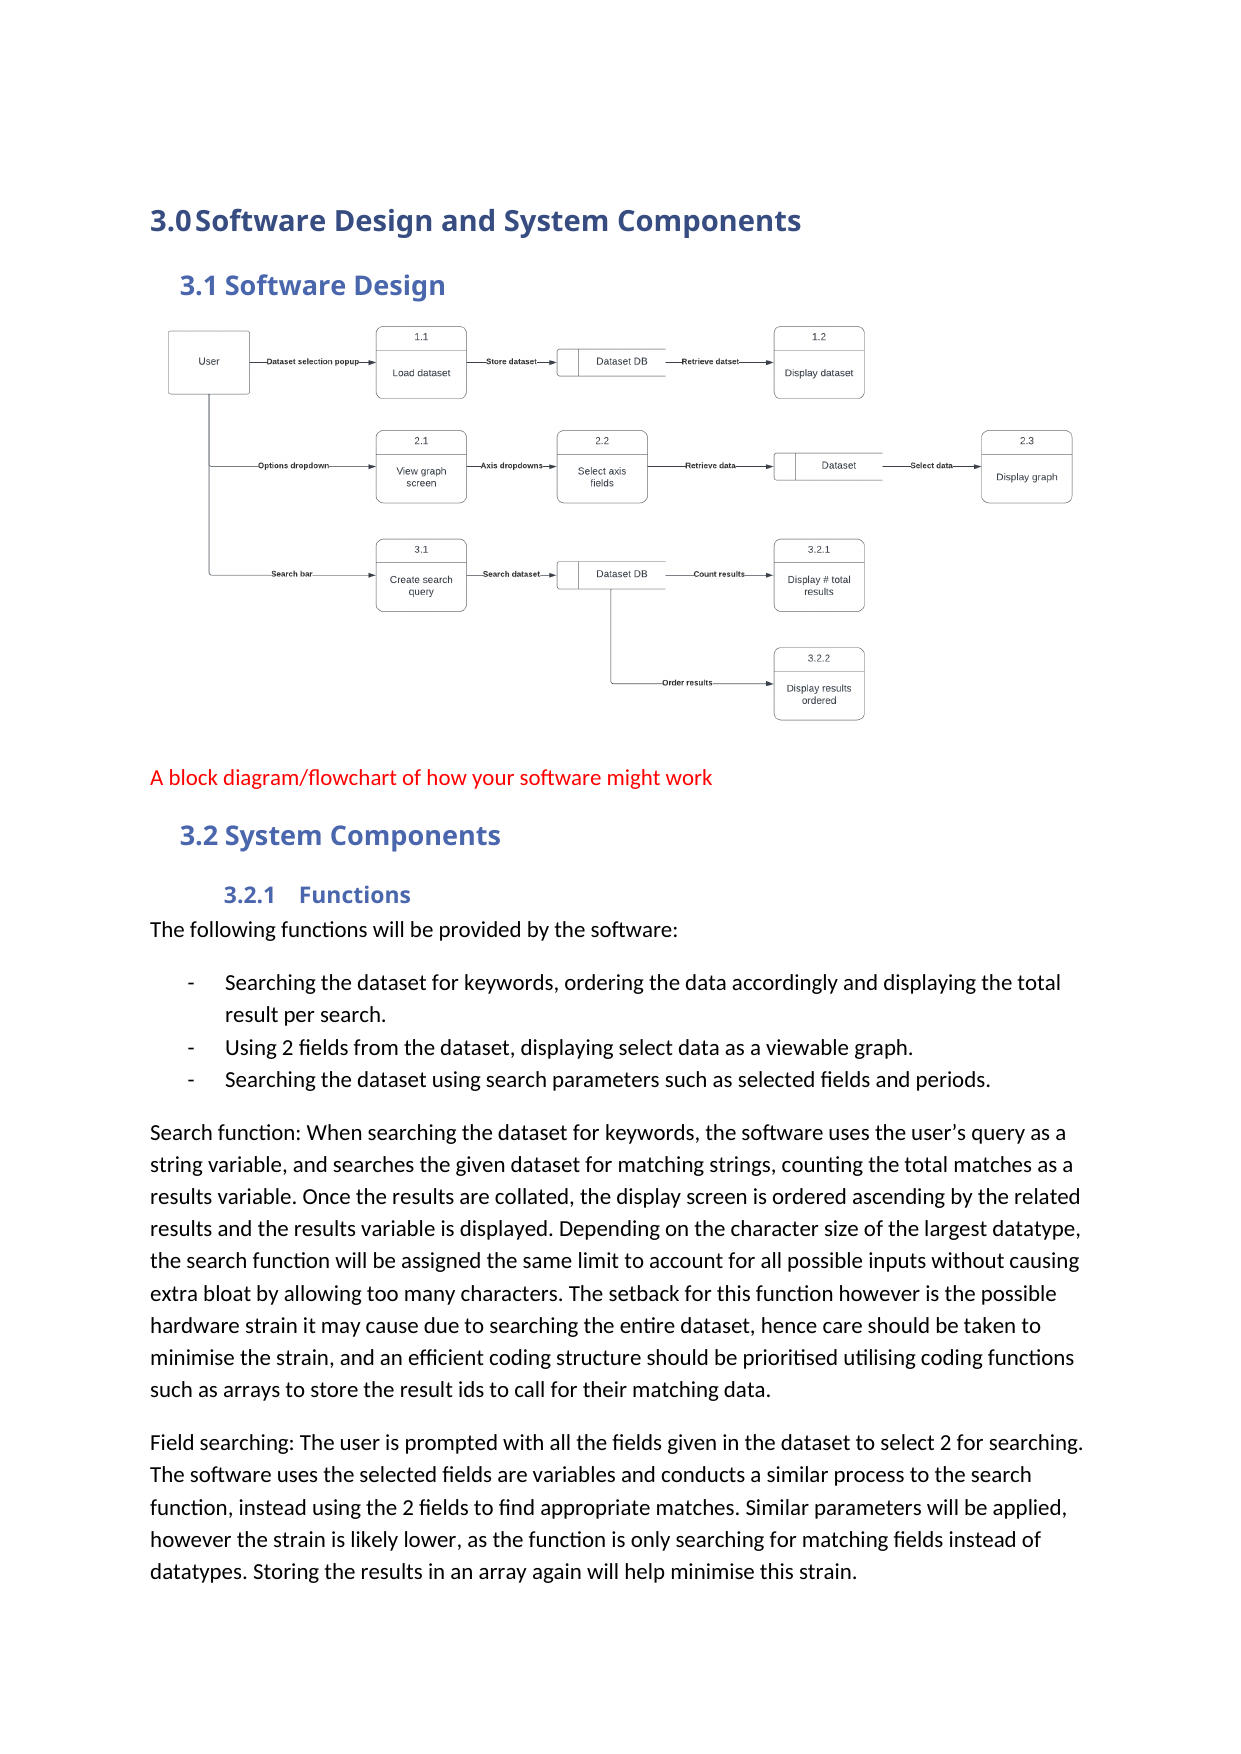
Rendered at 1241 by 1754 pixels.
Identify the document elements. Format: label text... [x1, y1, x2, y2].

list Searching the dataset for keywords, ordering the data accordingly and displaying the total result per search. [187, 968, 1090, 1028]
text Search function: When searching the dataset for keywords, the software uses the user’s query as a string variable, and searches the given dataset for matching strings, counting the total matches as a results variable. Once the results are collated, the display screen is ordered ascending by the related results and the results variable is displayed. Depending on the character size of the largest datatype, the search function will be assigned the same limit to account for all possible inputs without causing extra bloat by allowing too many characters. The setback for this function however is the possible hardware strain it may cause due to searching the entire dataset, hence care should be taken to minimise the strain, and an efficient coding structure should be prioritised utilising coding functions such as arrays to store the result ids to call for their matching data. [150, 1118, 1090, 1403]
subtitle Software Design [179, 266, 1090, 303]
subtitle Software Design and System Components [150, 200, 1090, 240]
subtitle System Components [179, 816, 1090, 853]
text The following functions will be provided by the software: [150, 915, 1090, 943]
subtitle Functions [224, 879, 1090, 911]
list Searching the dataset using search parameters such as selected fields and periods. [187, 1065, 1090, 1093]
text A block diagram/flowchart of how your software might work [150, 763, 1090, 791]
text Field searching: The user is prompted with all the fields given in the dataset to select 2 for searching. The software uses the selected fields are variables and conducts a similar process to the search function, instead using the 2 fields to find appropriate matches. Similar parameters will be applied, however the strain is likely lower, as the function is only searching for matching fields instead of datatypes. Storing the results in an array again will help minimise this strain. [150, 1428, 1090, 1585]
picture [150, 308, 1090, 738]
list Using 2 fields from the dataset, displaying select data as a viewable graph. [187, 1033, 1090, 1061]
